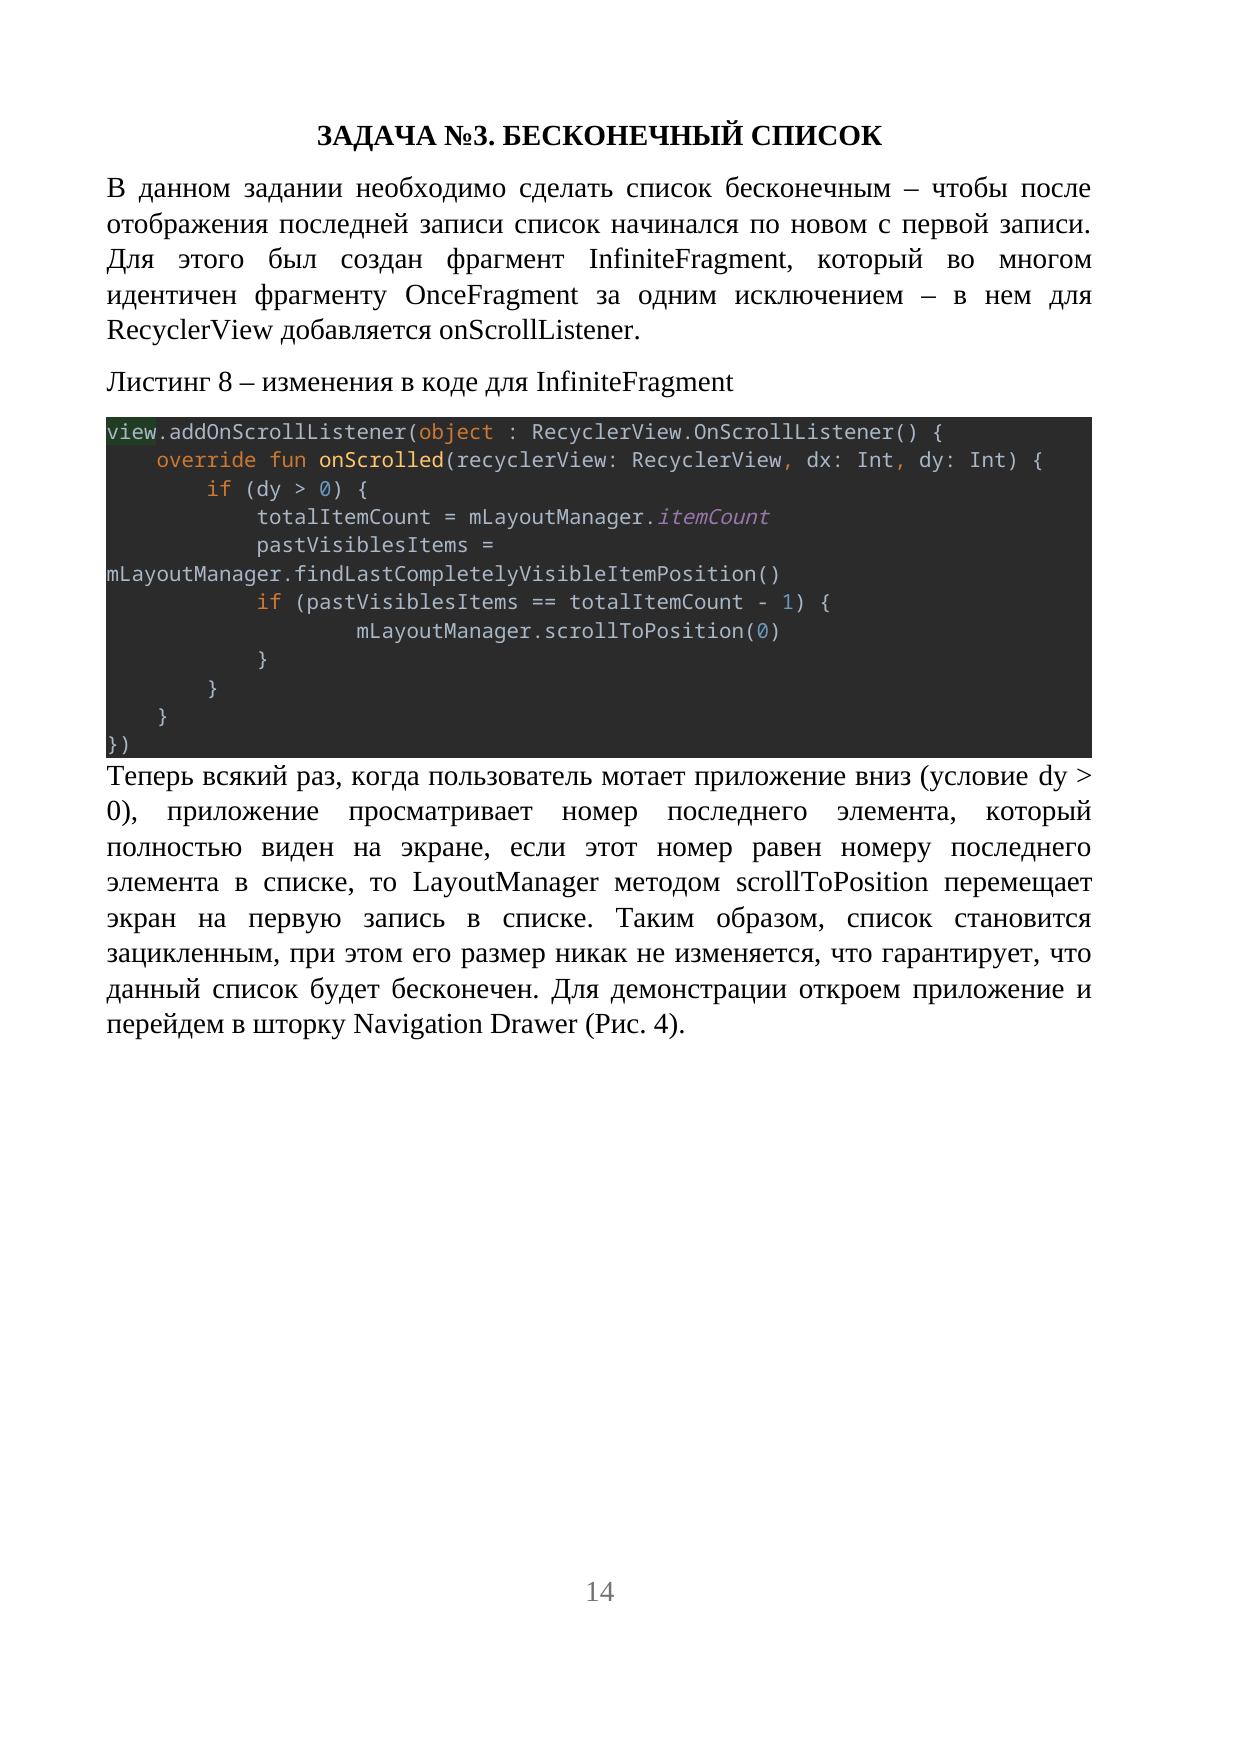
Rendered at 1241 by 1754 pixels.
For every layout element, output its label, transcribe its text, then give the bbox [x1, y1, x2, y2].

text Теперь всякий раз, когда пользователь мотает приложение вниз (условие dy > 0), приложение просматривает номер последнего элемента, который полностью виден на экране, если этот номер равен номеру последнего элемента в списке, то LayoutManager методом scrollToPosition перемещает экран на первую запись в списке. Таким образом, список становится зацикленным, при этом его размер никак не изменяется, что гарантирует, что данный список будет бесконечен. Для демонстрации откроем приложение и перейдем в шторку Navigation Drawer (Рис. 4). [106, 758, 1092, 1040]
text ЗАДАЧА №3. БЕСКОНЕЧНЫЙ СПИСОК [106, 118, 1092, 152]
text Листинг 8 – изменения в коде для InfiniteFragment [106, 364, 1092, 398]
text В данном задании необходимо сделать список бесконечным – чтобы после отображения последней записи список начинался по новом с первой записи. Для этого был создан фрагмент InfiniteFragment, который во многом идентичен фрагменту OnceFragment за одним исключением – в нем для RecyclerView добавляется onScrollListener. [106, 170, 1092, 346]
text view.addOnScrollListener(object : RecyclerView.OnScrollListener() { override fun onScrolled(recyclerView: RecyclerView, dx: Int, dy: Int) { if (dy > 0) { totalItemCount = mLayoutManager.itemCount pastVisiblesItems = mLayoutManager.findLastCompletelyVisibleItemPosition() if (pastVisiblesItems == totalItemCount - 1) { mLayoutManager.scrollToPosition(0) } } } }) [106, 417, 1092, 758]
